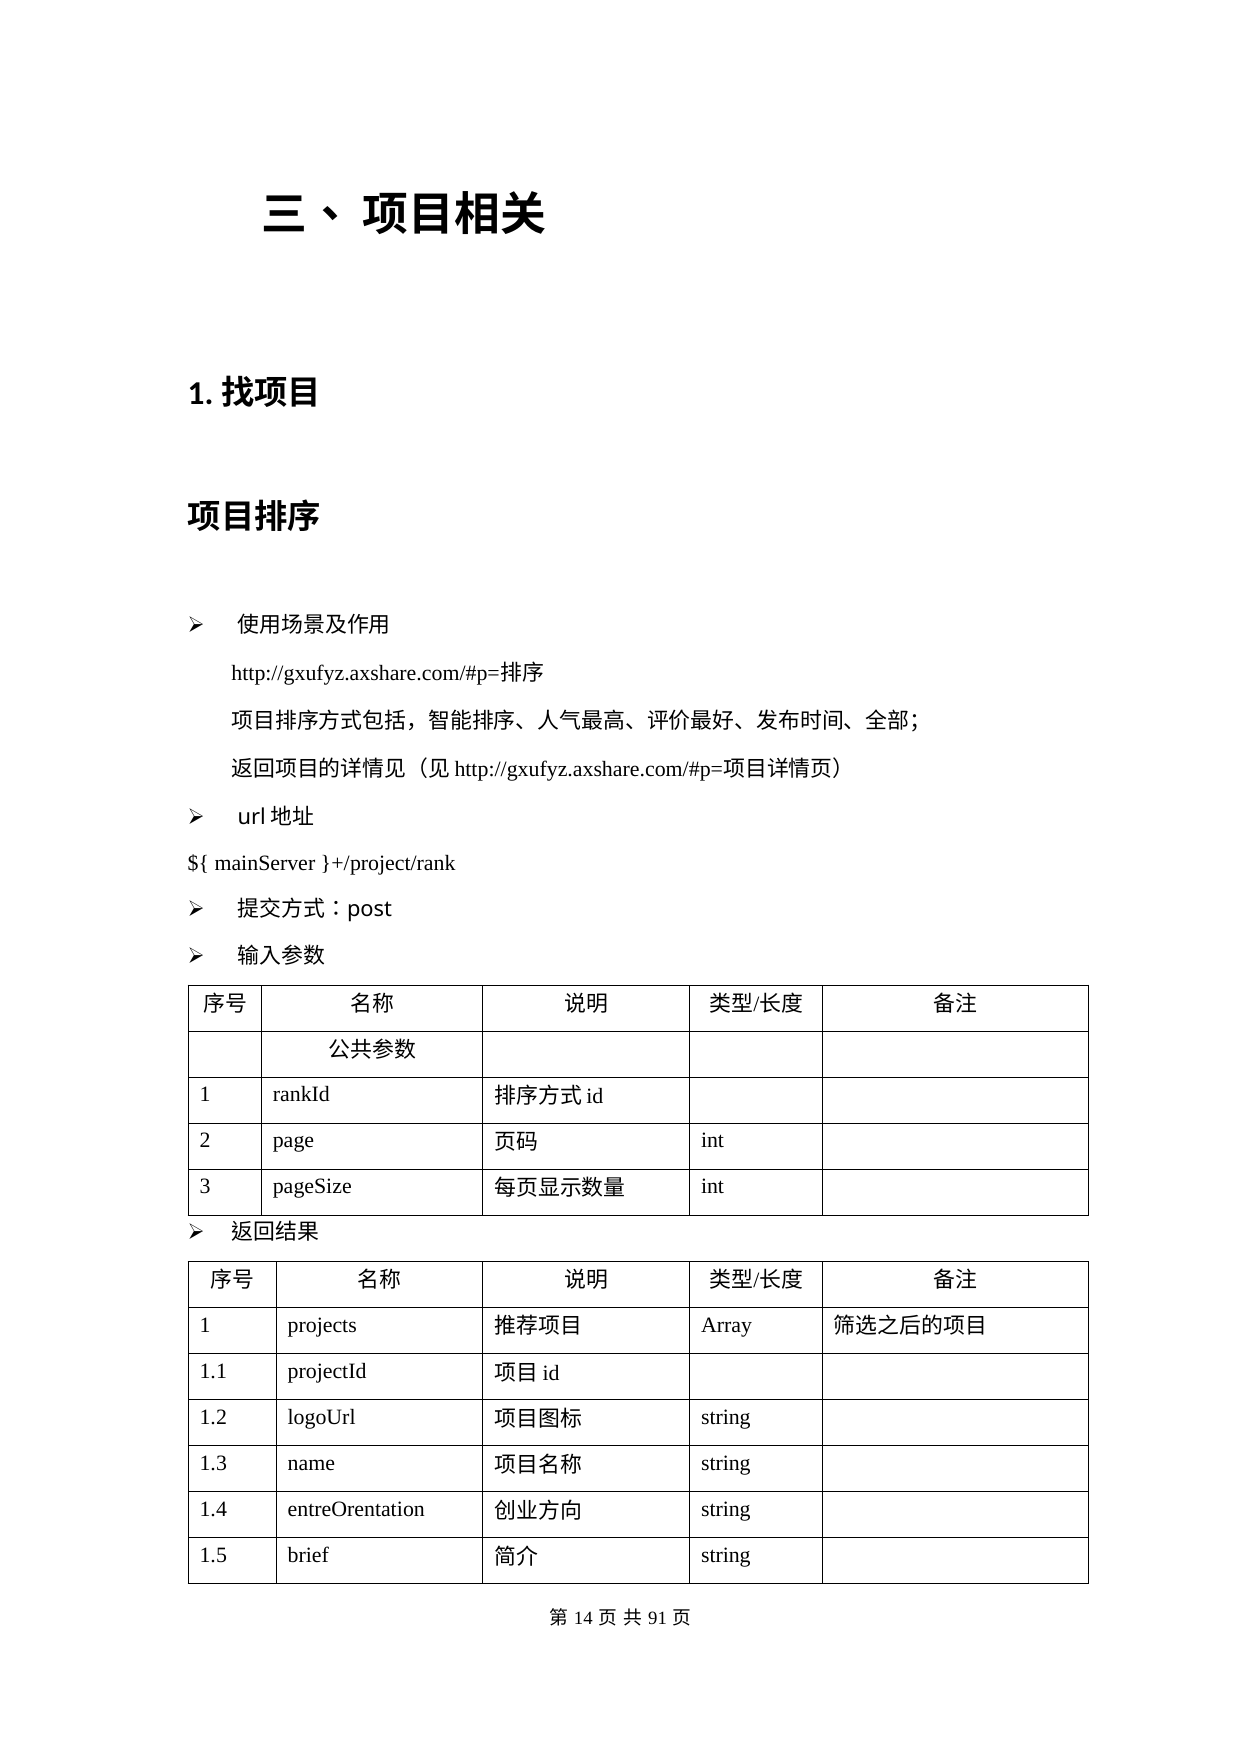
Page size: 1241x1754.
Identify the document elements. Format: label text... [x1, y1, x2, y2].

table_cell entreOrentation [277, 1492, 482, 1537]
table_cell [823, 1124, 1088, 1169]
subtitle 项目相关 [261, 162, 1053, 259]
table_cell [823, 1538, 1088, 1583]
table_cell 1.3 [189, 1446, 276, 1491]
list 返回结果 [187, 1216, 1053, 1248]
text 返回项目的详情见（见http://gxufyz.axshare.com/#p=项目详情页） [187, 751, 1053, 783]
table_cell name [277, 1446, 482, 1491]
text 项目排序方式包括，智能排序、人气最高、评价最好、发布时间、全部； [187, 703, 1053, 735]
table_header 备注 [823, 986, 1088, 1031]
table_header 名称 [262, 986, 482, 1031]
table_cell [823, 1078, 1088, 1123]
list 提交方式：post [187, 892, 1053, 924]
table_cell 1.5 [189, 1538, 276, 1583]
table_cell logoUrl [277, 1400, 482, 1445]
table_cell page [262, 1124, 482, 1169]
table_cell [483, 1032, 689, 1077]
table_cell 3 [189, 1170, 261, 1215]
table_cell 1.1 [189, 1354, 276, 1399]
table_cell Array [690, 1308, 822, 1353]
table_header 类型/长度 [690, 986, 822, 1031]
table_cell 1.4 [189, 1492, 276, 1537]
list url地址 [187, 799, 1053, 832]
table_cell 1.2 [189, 1400, 276, 1445]
table_cell 项目图标 [483, 1400, 689, 1445]
table_cell [823, 1032, 1088, 1077]
table_header 说明 [483, 1262, 689, 1307]
table_cell 1 [189, 1308, 276, 1353]
table_cell int [690, 1124, 822, 1169]
table_cell 简介 [483, 1538, 689, 1583]
table_cell string [690, 1492, 822, 1537]
table_cell [823, 1170, 1088, 1215]
table_header 备注 [823, 1262, 1088, 1307]
table_cell 排序方式id [483, 1078, 689, 1123]
table_cell pageSize [262, 1170, 482, 1215]
table_cell 推荐项目 [483, 1308, 689, 1353]
table_cell 项目id [483, 1354, 689, 1399]
table_cell int [690, 1170, 822, 1215]
table_cell [690, 1032, 822, 1077]
table_cell projects [277, 1308, 482, 1353]
table_header 说明 [483, 986, 689, 1031]
list 使用场景及作用 [187, 609, 1053, 642]
table_cell [823, 1492, 1088, 1537]
text http://gxufyz.axshare.com/#p=排序 [187, 654, 1053, 687]
table_cell brief [277, 1538, 482, 1583]
table_header 类型/长度 [690, 1262, 822, 1307]
table_cell string [690, 1446, 822, 1491]
list 输入参数 [187, 939, 1053, 972]
table_cell 筛选之后的项目 [823, 1308, 1088, 1353]
subtitle 1. 找项目 [187, 360, 1053, 425]
table_cell 每页显示数量 [483, 1170, 689, 1215]
table_cell [690, 1354, 822, 1399]
table_cell rankId [262, 1078, 482, 1123]
table_cell 2 [189, 1124, 261, 1169]
table_cell string [690, 1538, 822, 1583]
table_cell projectId [277, 1354, 482, 1399]
table_cell 创业方向 [483, 1492, 689, 1537]
table_cell 页码 [483, 1124, 689, 1169]
table_header 序号 [189, 1262, 276, 1307]
text ${ mainServer }+/project/rank [187, 847, 1053, 879]
table_cell [823, 1446, 1088, 1491]
table_cell 公共参数 [262, 1032, 482, 1077]
table_cell [823, 1400, 1088, 1445]
table_header 序号 [189, 986, 261, 1031]
table_cell string [690, 1400, 822, 1445]
table_cell [189, 1032, 261, 1077]
subtitle 项目排序 [187, 482, 1053, 547]
table_header 名称 [277, 1262, 482, 1307]
table_cell 项目名称 [483, 1446, 689, 1491]
table_cell 1 [189, 1078, 261, 1123]
table_cell [690, 1078, 822, 1123]
table_cell [823, 1354, 1088, 1399]
